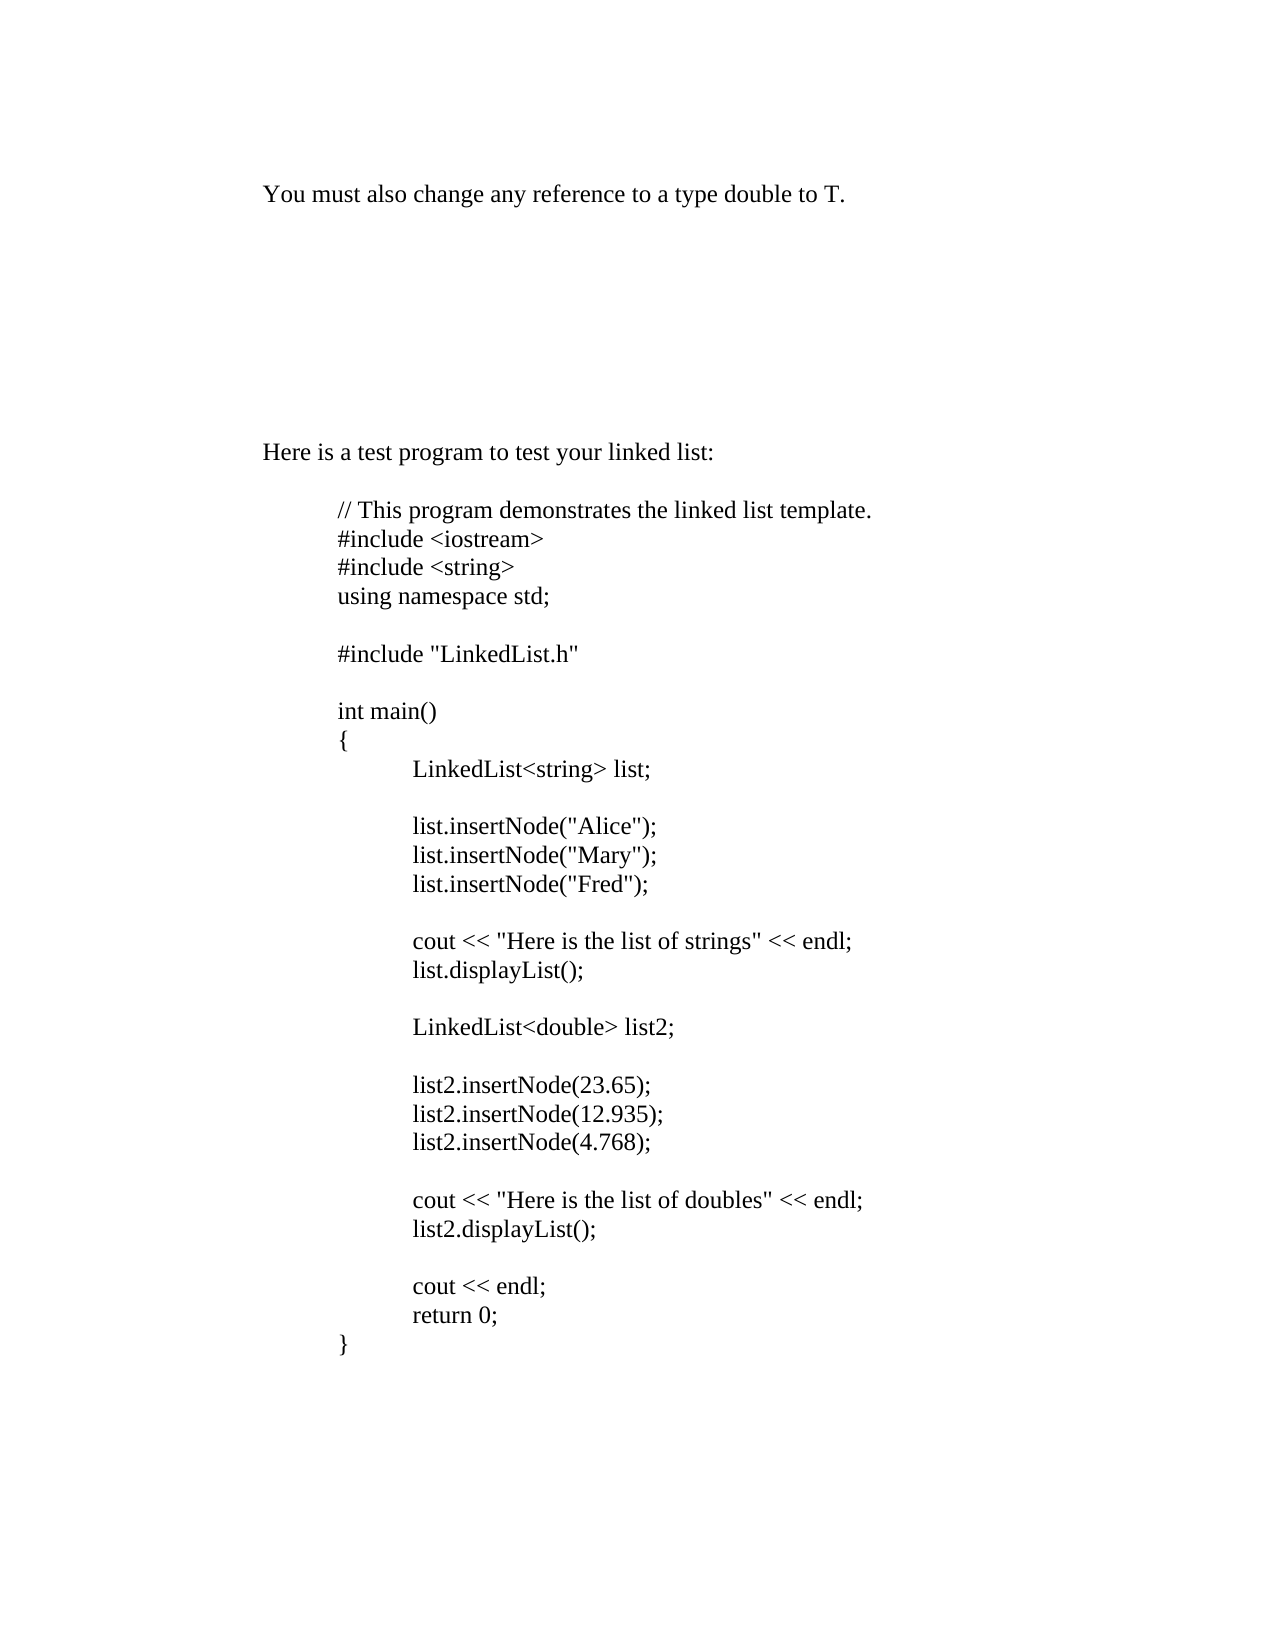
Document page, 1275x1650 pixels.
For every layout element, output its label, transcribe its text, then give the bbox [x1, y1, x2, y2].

text using namespace std; [337, 581, 1087, 610]
text int main() [337, 696, 1087, 725]
text cout << "Here is the list of doubles" << endl; [337, 1185, 1087, 1214]
text #include "LinkedList.h" [337, 639, 1087, 667]
text LinkedList<string> list; [337, 754, 1087, 782]
text cout << endl; [337, 1271, 1087, 1300]
text list2.insertNode(4.768); [337, 1127, 1087, 1156]
text LinkedList<double> list2; [337, 1012, 1087, 1041]
text Here is a test program to test your linked list: [262, 437, 1087, 466]
text list.insertNode("Alice"); [337, 811, 1087, 840]
text cout << "Here is the list of strings" << endl; [337, 926, 1087, 955]
text #include <iostream> [337, 524, 1087, 552]
text #include <string> [337, 552, 1087, 581]
text } [337, 1329, 1087, 1357]
text // This program demonstrates the linked list template. [337, 495, 1087, 524]
text list.insertNode("Fred"); [337, 869, 1087, 897]
text list.insertNode("Mary"); [337, 840, 1087, 869]
text { [337, 725, 1087, 754]
text list2.insertNode(23.65); [337, 1070, 1087, 1099]
text list2.insertNode(12.935); [337, 1099, 1087, 1127]
text return 0; [337, 1300, 1087, 1329]
text list2.displayList(); [337, 1214, 1087, 1242]
text You must also change any reference to a type double to T. [187, 179, 1087, 207]
text list.displayList(); [337, 955, 1087, 984]
